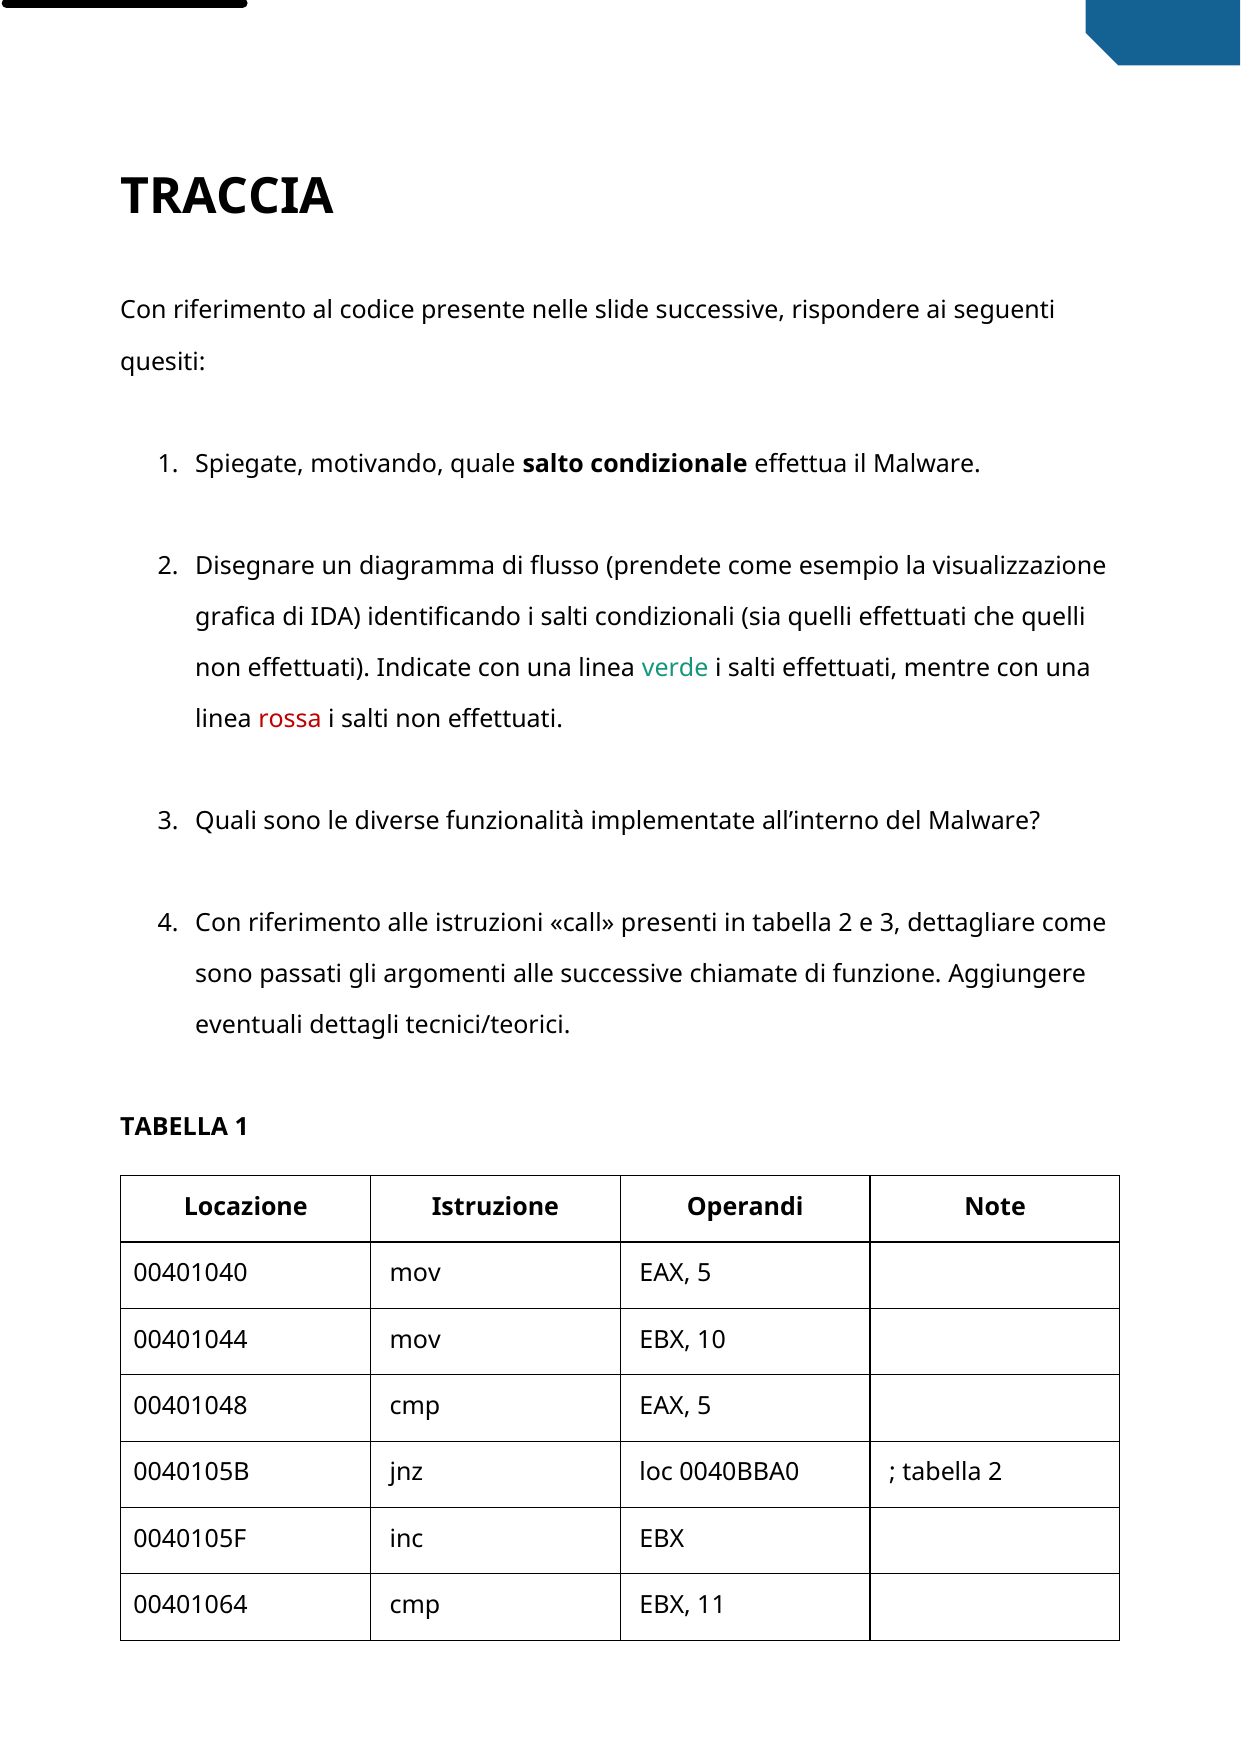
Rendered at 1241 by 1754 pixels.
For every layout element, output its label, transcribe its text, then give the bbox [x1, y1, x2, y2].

table_cell 00401040 [121, 1243, 370, 1308]
table_cell ; tabella 2 [871, 1442, 1119, 1507]
list Con riferimento alle istruzioni «call» presenti in tabella 2 e 3, dettagliare come sono passati gli argomenti alle successive chiamate di funzione. Aggiungere eventuali dettagli tecnici/teorici. [157, 904, 1120, 1041]
table_cell cmp [371, 1574, 620, 1639]
table_cell [871, 1574, 1119, 1639]
table_cell [871, 1508, 1119, 1573]
subtitle TRACCIA [120, 160, 1120, 228]
list Spiegate, motivando, quale salto condizionale effettua il Malware. [157, 445, 1120, 479]
table_cell 0040105F [121, 1508, 370, 1573]
table_cell EAX, 5 [621, 1375, 869, 1441]
table_cell [871, 1309, 1119, 1374]
table_cell EAX, 5 [621, 1243, 869, 1308]
table_cell 00401044 [121, 1309, 370, 1374]
table_header Locazione [121, 1176, 370, 1241]
list Disegnare un diagramma di flusso (prendete come esempio la visualizzazione grafica di IDA) identificando i salti condizionali (sia quelli effettuati che quelli non effettuati). Indicate con una linea verde i salti effettuati, mentre con una linea rossa i salti non effettuati. [157, 547, 1120, 734]
table_cell 0040105B [121, 1442, 370, 1507]
table_header Note [871, 1176, 1119, 1241]
text Con riferimento al codice presente nelle slide successive, rispondere ai seguenti quesiti: [120, 292, 1120, 377]
table_header Istruzione [371, 1176, 620, 1241]
table_cell cmp [371, 1375, 620, 1441]
table_cell mov [371, 1309, 620, 1374]
table_header Operandi [621, 1176, 869, 1241]
table_cell inc [371, 1508, 620, 1573]
text TABELLA 1 [120, 1109, 1120, 1143]
table_cell [871, 1375, 1119, 1441]
list Quali sono le diverse funzionalità implementate all’interno del Malware? [157, 802, 1120, 837]
table_cell loc 0040BBA0 [621, 1442, 869, 1507]
table_cell mov [371, 1243, 620, 1308]
table_cell jnz [371, 1442, 620, 1507]
table_cell [871, 1243, 1119, 1308]
table_cell 00401048 [121, 1375, 370, 1441]
table_cell EBX, 10 [621, 1309, 869, 1374]
table_cell EBX [621, 1508, 869, 1573]
table_cell 00401064 [121, 1574, 370, 1639]
table_cell EBX, 11 [621, 1574, 869, 1639]
